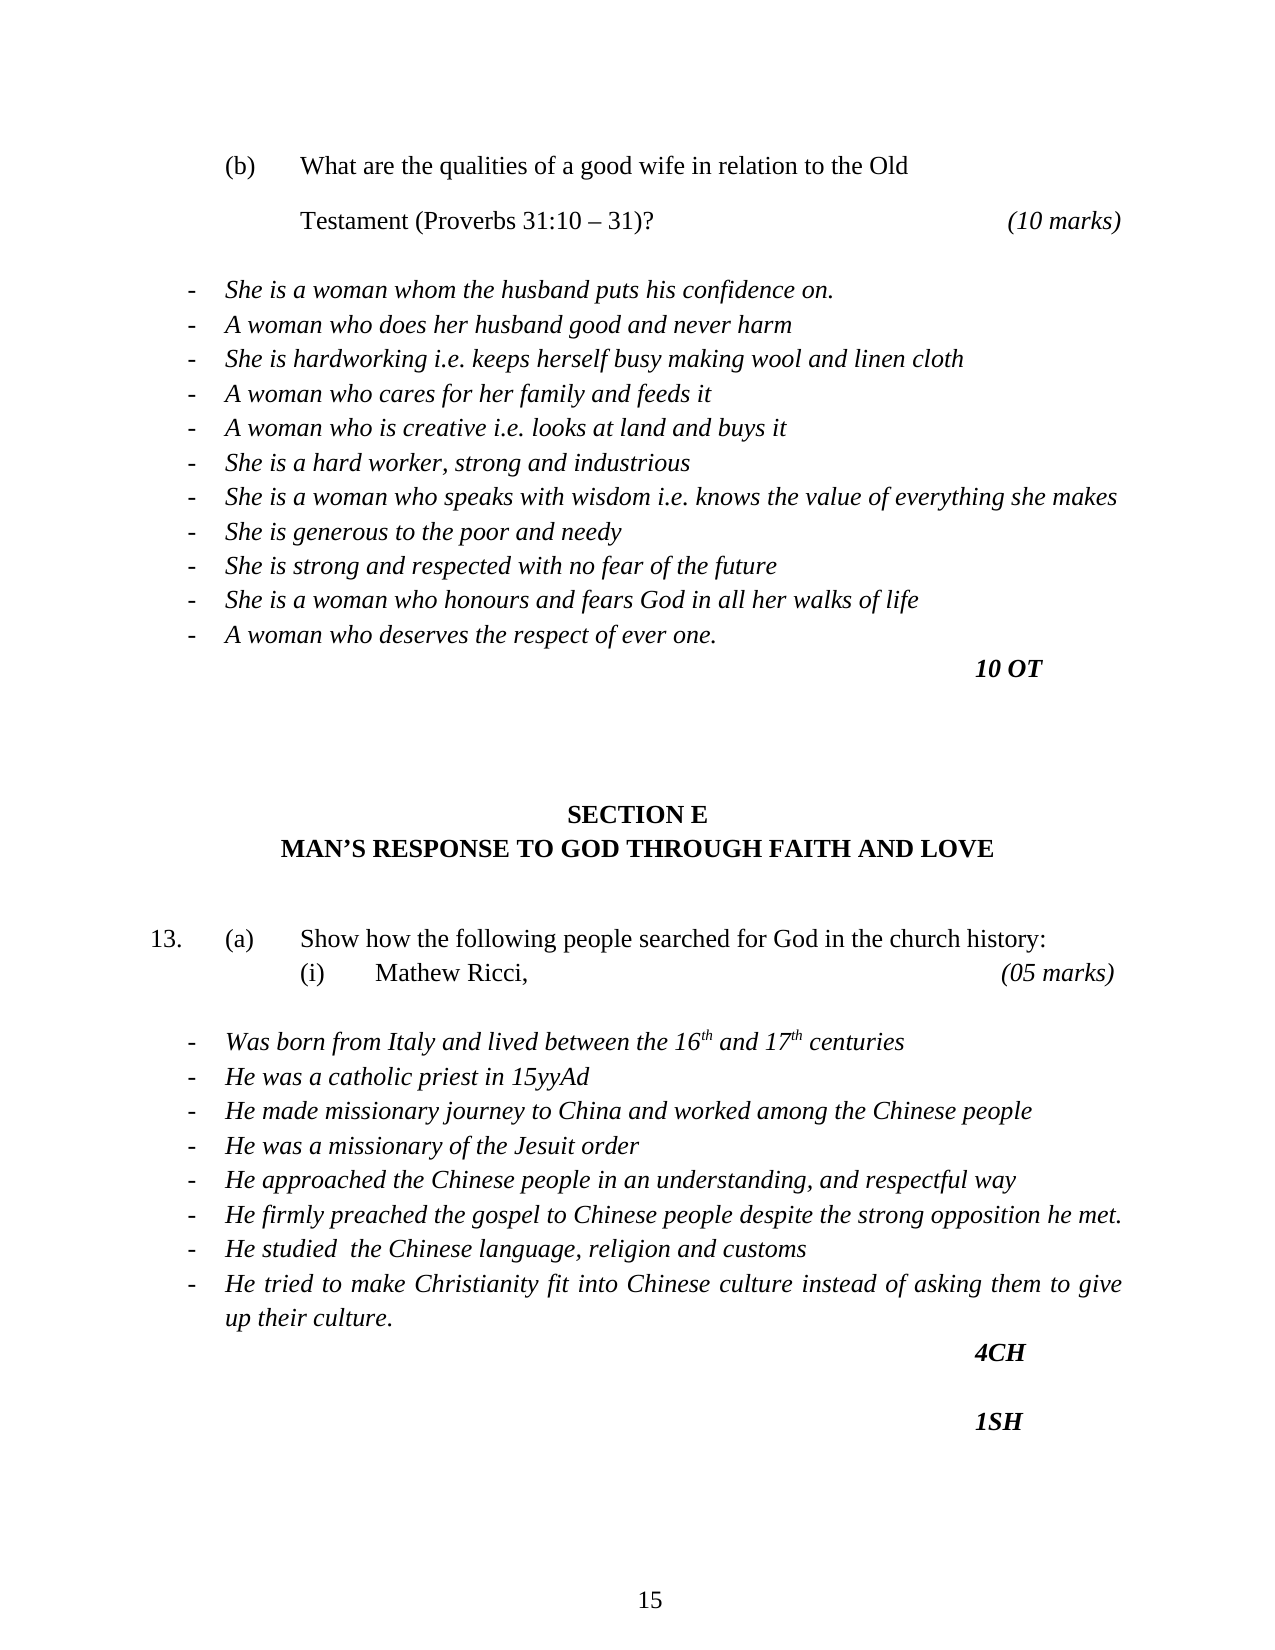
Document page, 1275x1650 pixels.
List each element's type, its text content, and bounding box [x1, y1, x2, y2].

list (a) Show how the following people searched for God in the church history: [150, 923, 1125, 953]
list 1SH [900, 1406, 1125, 1436]
list She is hardworking i.e. keeps herself busy making wool and linen cloth [187, 343, 1125, 373]
list She is a woman whom the husband puts his confidence on. [187, 274, 1125, 304]
list She is a woman who speaks with wisdom i.e. knows the value of everything she makes [187, 481, 1125, 511]
list She is a hard worker, strong and industrious [187, 447, 1125, 477]
list He was a missionary of the Jesuit order [187, 1130, 1125, 1160]
text MAN’S RESPONSE TO GOD THROUGH FAITH AND LOVE [150, 833, 1125, 863]
list A woman who does her husband good and never harm [187, 309, 1125, 339]
list A woman who deserves the respect of ever one. [187, 619, 1125, 649]
list Mathew Ricci, (05 marks) [300, 957, 1125, 987]
list 10 OT [900, 653, 1125, 683]
list A woman who cares for her family and feeds it [187, 378, 1125, 408]
list He studied the Chinese language, religion and customs [187, 1233, 1125, 1263]
list She is generous to the poor and needy [187, 516, 1125, 546]
list Testament (Proverbs 31:10 – 31)? (10 marks) [225, 205, 1125, 235]
list He approached the Chinese people in an understanding, and respectful way [187, 1164, 1125, 1194]
list He tried to make Christianity fit into Chinese culture instead of asking them to give up their culture. [187, 1268, 1125, 1332]
list She is a woman who honours and fears God in all her walks of life [187, 584, 1125, 614]
list He firmly preached the gospel to Chinese people despite the strong opposition he met. [187, 1199, 1125, 1229]
list He made missionary journey to China and worked among the Chinese people [187, 1095, 1125, 1125]
list She is strong and respected with no fear of the future [187, 550, 1125, 580]
list Was born from Italy and lived between the 16th and 17th centuries [187, 1026, 1125, 1056]
list He was a catholic priest in 15yyAd [187, 1061, 1125, 1091]
text SECTION E [150, 799, 1125, 829]
text (b) What are the qualities of a good wife in relation to the Old [150, 150, 1125, 180]
list 4CH [900, 1337, 1125, 1367]
list A woman who is creative i.e. looks at land and buys it [187, 412, 1125, 442]
